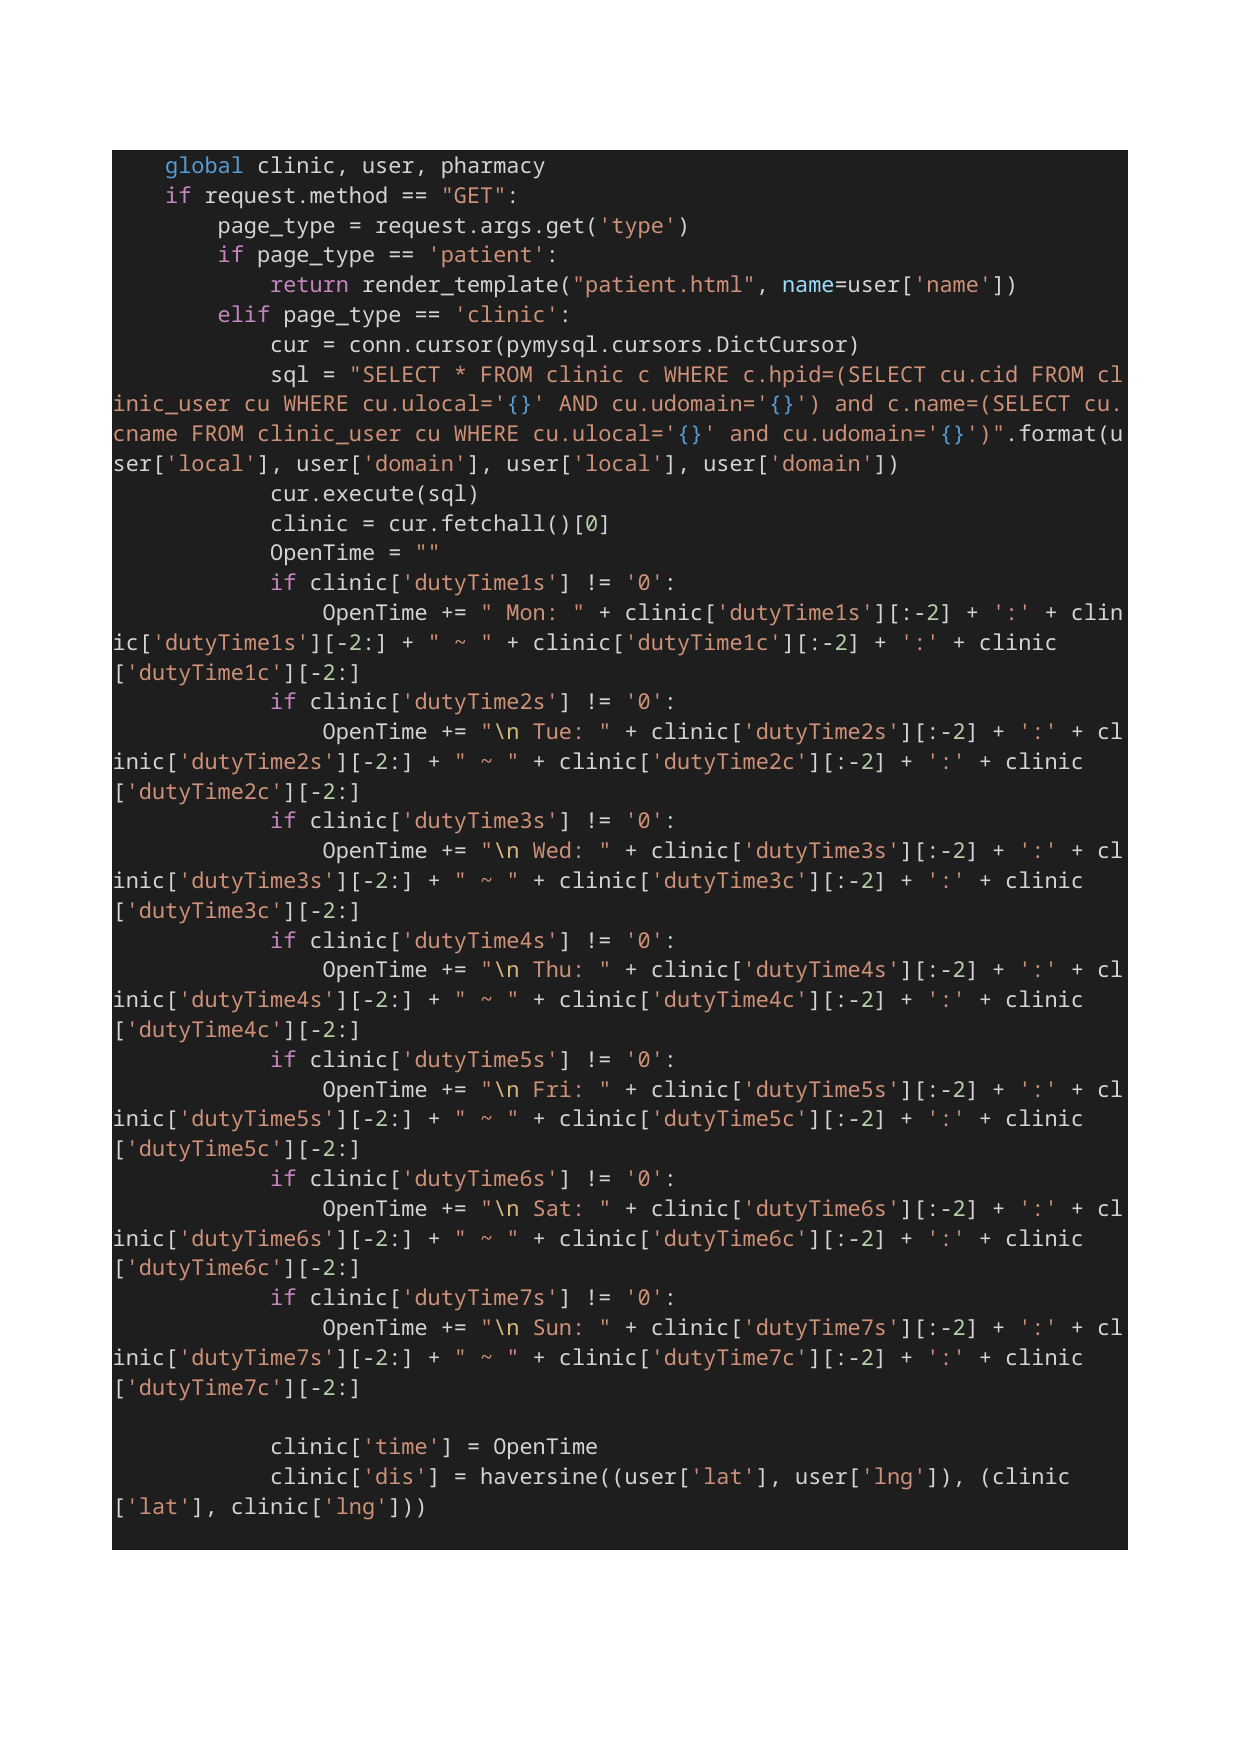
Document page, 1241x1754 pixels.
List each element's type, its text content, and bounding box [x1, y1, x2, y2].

text OpenTime += "\n Sat: " + clinic['dutyTime6s'][:-2] + ':' + clinic['dutyTime6s'][-2:] + " ~ " + clinic['dutyTime6c'][:-2] + ':' + clinic['dutyTime6c'][-2:] [112, 1193, 1128, 1282]
text clinic['time'] = OpenTime [112, 1431, 1128, 1461]
text if clinic['dutyTime4s'] != '0': [112, 924, 1128, 954]
text if clinic['dutyTime1s'] != '0': [112, 567, 1128, 597]
text clinic['dis'] = haversine((user['lat'], user['lng']), (clinic['lat'], clinic['lng'])) [112, 1461, 1128, 1520]
text OpenTime += " Mon: " + clinic['dutyTime1s'][:-2] + ':' + clinic['dutyTime1s'][-2:] + " ~ " + clinic['dutyTime1c'][:-2] + ':' + clinic['dutyTime1c'][-2:] [112, 597, 1128, 686]
text global clinic, user, pharmacy [112, 150, 1128, 180]
text OpenTime += "\n Fri: " + clinic['dutyTime5s'][:-2] + ':' + clinic['dutyTime5s'][-2:] + " ~ " + clinic['dutyTime5c'][:-2] + ':' + clinic['dutyTime5c'][-2:] [112, 1073, 1128, 1163]
text if clinic['dutyTime3s'] != '0': [112, 805, 1128, 835]
text clinic = cur.fetchall()[0] [112, 507, 1128, 537]
text OpenTime += "\n Sun: " + clinic['dutyTime7s'][:-2] + ':' + clinic['dutyTime7s'][-2:] + " ~ " + clinic['dutyTime7c'][:-2] + ':' + clinic['dutyTime7c'][-2:] [112, 1312, 1128, 1401]
text return render_template("patient.html", name=user['name']) [112, 269, 1128, 299]
text if request.method == "GET": [112, 180, 1128, 209]
text OpenTime += "\n Thu: " + clinic['dutyTime4s'][:-2] + ':' + clinic['dutyTime4s'][-2:] + " ~ " + clinic['dutyTime4c'][:-2] + ':' + clinic['dutyTime4c'][-2:] [112, 954, 1128, 1044]
text cur = conn.cursor(pymysql.cursors.DictCursor) [112, 329, 1128, 358]
text OpenTime += "\n Tue: " + clinic['dutyTime2s'][:-2] + ':' + clinic['dutyTime2s'][-2:] + " ~ " + clinic['dutyTime2c'][:-2] + ':' + clinic['dutyTime2c'][-2:] [112, 716, 1128, 805]
text page_type = request.args.get('type') [112, 209, 1128, 239]
text if clinic['dutyTime2s'] != '0': [112, 686, 1128, 716]
text OpenTime = "" [112, 537, 1128, 567]
text sql = "SELECT * FROM clinic c WHERE c.hpid=(SELECT cu.cid FROM clinic_user cu WHERE cu.ulocal='{}' AND cu.udomain='{}') and c.name=(SELECT cu.cname FROM clinic_user cu WHERE cu.ulocal='{}' and cu.udomain='{}')".format(user['local'], user['domain'], user['local'], user['domain']) [112, 358, 1128, 478]
text if clinic['dutyTime5s'] != '0': [112, 1044, 1128, 1073]
text if clinic['dutyTime6s'] != '0': [112, 1163, 1128, 1193]
text OpenTime += "\n Wed: " + clinic['dutyTime3s'][:-2] + ':' + clinic['dutyTime3s'][-2:] + " ~ " + clinic['dutyTime3c'][:-2] + ':' + clinic['dutyTime3c'][-2:] [112, 835, 1128, 924]
text cur.execute(sql) [112, 478, 1128, 507]
text elif page_type == 'clinic': [112, 299, 1128, 329]
text if page_type == 'patient': [112, 239, 1128, 269]
text if clinic['dutyTime7s'] != '0': [112, 1282, 1128, 1312]
